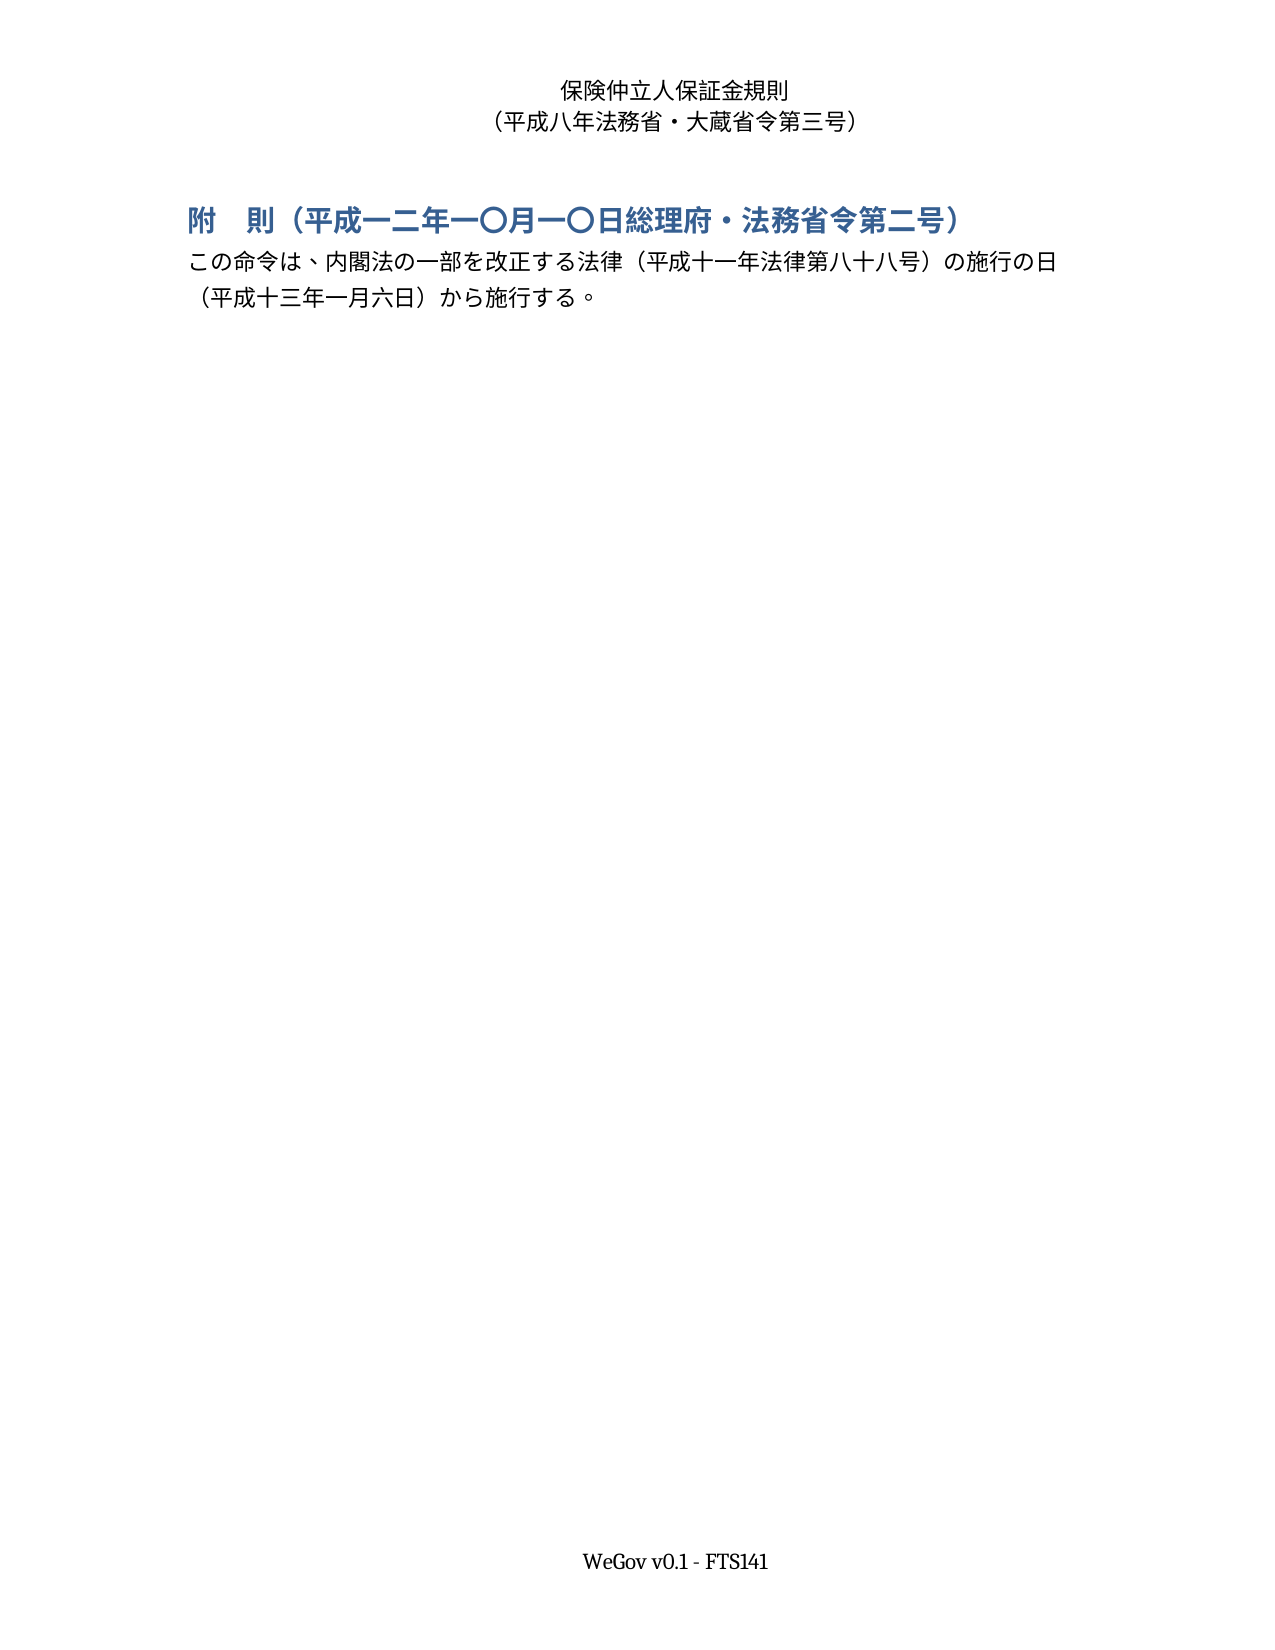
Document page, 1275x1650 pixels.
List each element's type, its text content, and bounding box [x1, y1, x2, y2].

text この命令は、内閣法の一部を改正する法律（平成十一年法律第八十八号）の施行の日（平成十三年一月六日）から施行する。 [187, 246, 1087, 313]
subtitle 附 則（平成一二年一〇月一〇日総理府・法務省令第二号） [187, 200, 1087, 240]
